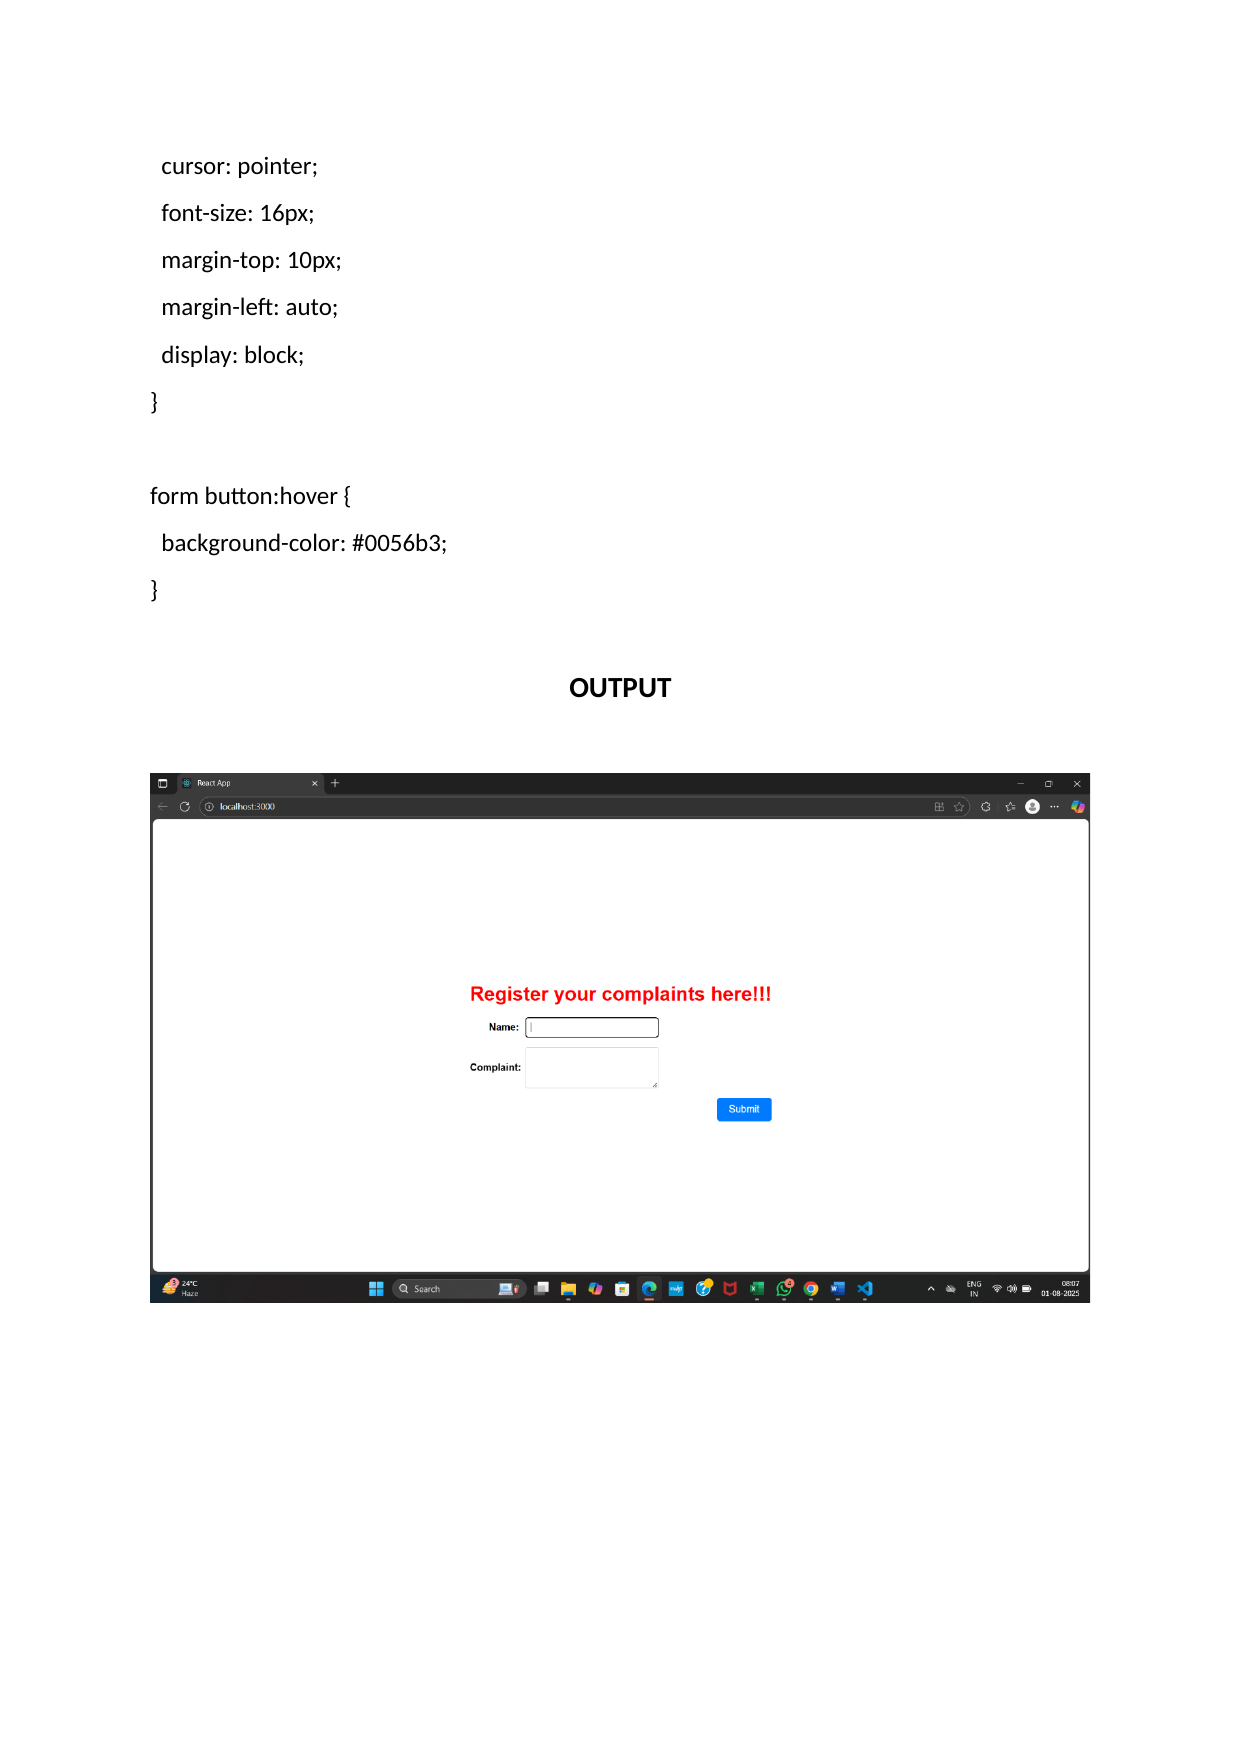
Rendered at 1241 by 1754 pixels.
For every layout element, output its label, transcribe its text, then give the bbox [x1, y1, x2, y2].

text OUTPUT [150, 669, 1090, 705]
picture [150, 773, 1091, 1303]
text } [150, 575, 1090, 605]
text margin-top: 10px; [150, 244, 1090, 275]
text form button:hover { [150, 480, 1090, 511]
text font-size: 16px; [150, 197, 1090, 228]
text display: block; [150, 339, 1090, 369]
text cursor: pointer; [150, 150, 1090, 181]
text margin-left: auto; [150, 292, 1090, 322]
text background-color: #0056b3; [150, 527, 1090, 558]
text } [150, 386, 1090, 416]
